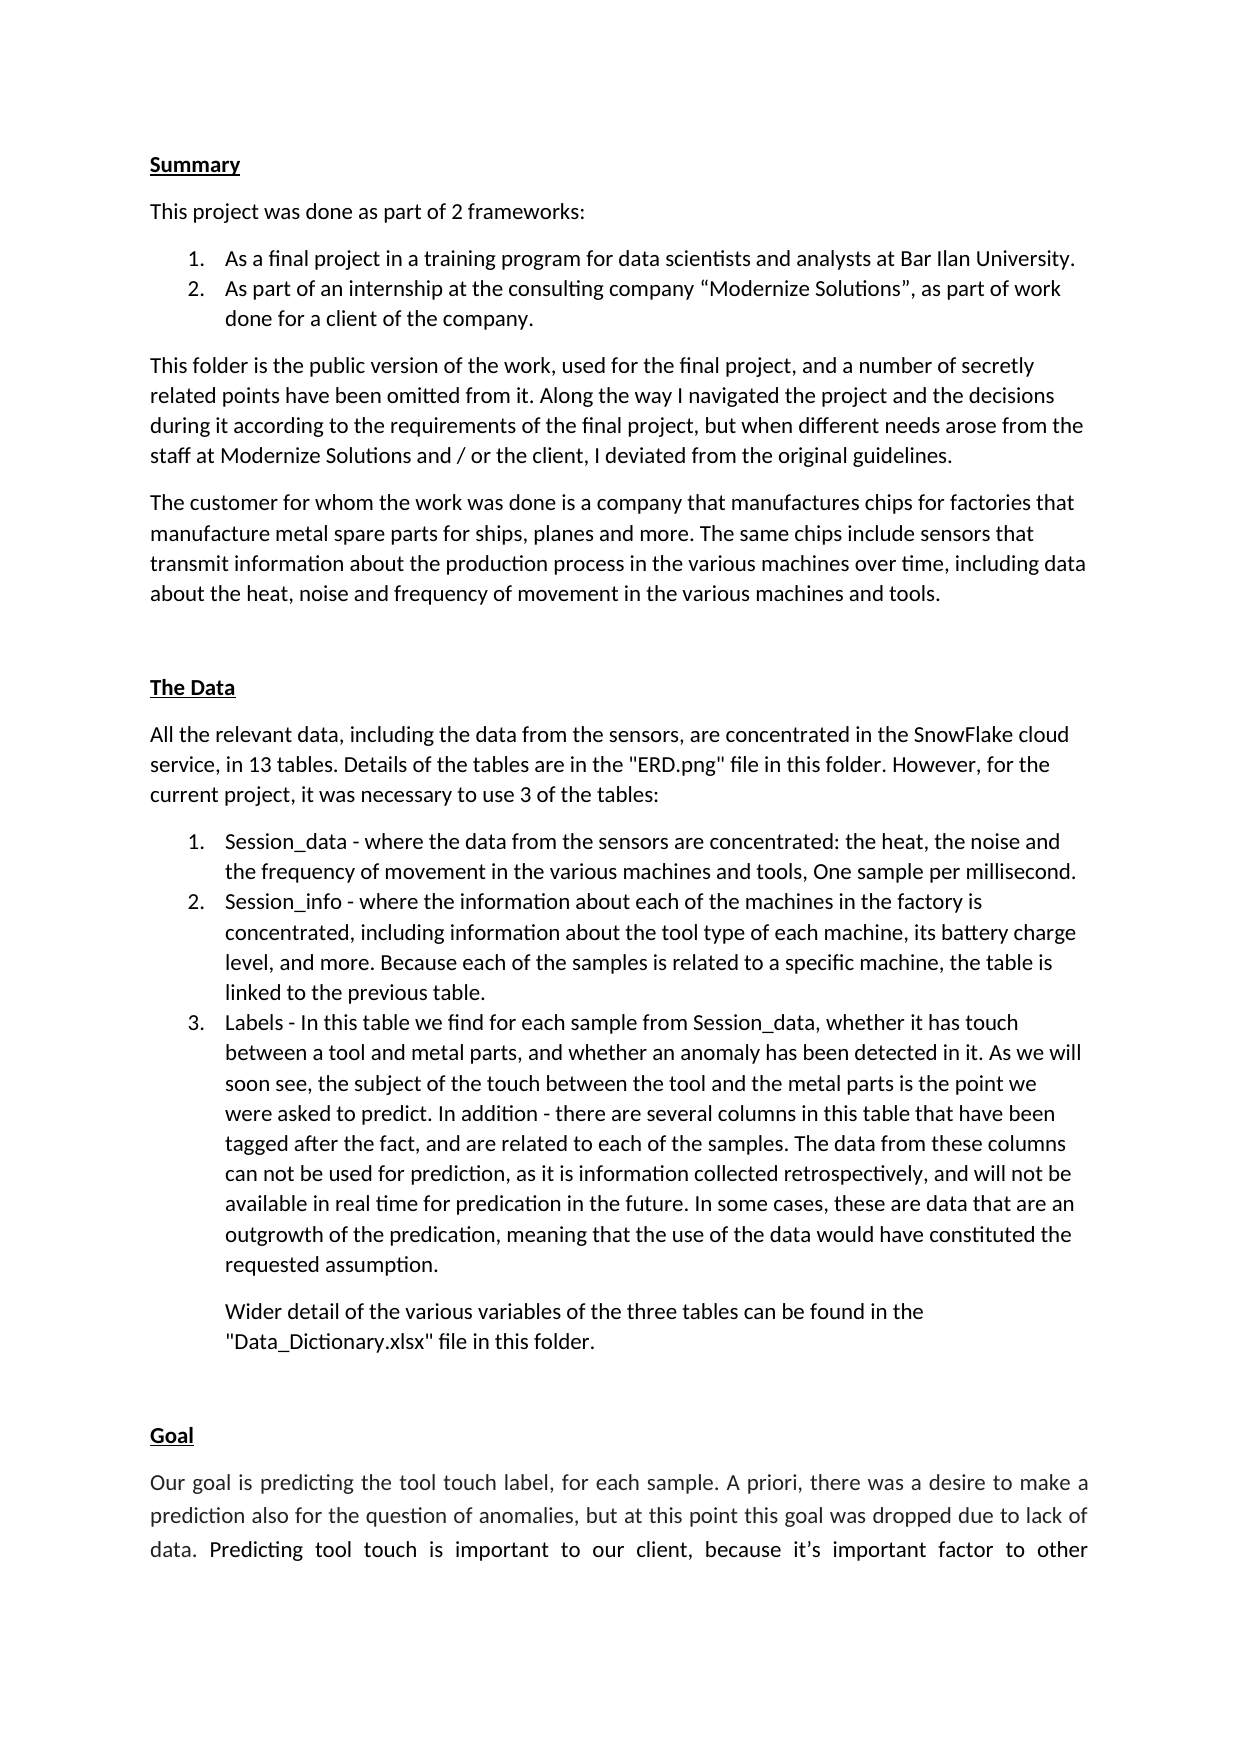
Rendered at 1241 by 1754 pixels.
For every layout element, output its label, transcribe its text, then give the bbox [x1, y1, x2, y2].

text The customer for whom the work was done is a company that manufactures chips for factories that manufacture metal spare parts for ships, planes and more. The same chips include sensors that transmit information about the production process in the various machines over time, including data about the heat, noise and frequency of movement in the various machines and tools. [150, 488, 1090, 607]
text All the relevant data, including the data from the sensors, are concentrated in the SnowFlake cloud service, in 13 tables. Details of the tables are in the "ERD.png" file in this folder. However, for the current project, it was necessary to use 3 of the tables: [150, 720, 1090, 808]
list Session_info - where the information about each of the machines in the factory is concentrated, including information about the tool type of each machine, its battery charge level, and more. Because each of the samples is related to a specific machine, the table is linked to the previous table. [187, 887, 1090, 1006]
list Session_data - where the data from the sensors are concentrated: the heat, the noise and the frequency of movement in the various machines and tools, One sample per millisecond. [187, 827, 1090, 885]
list As part of an internship at the consulting company “Modernize Solutions”, as part of work done for a client of the company. [187, 274, 1090, 332]
text The Data [150, 673, 1090, 701]
text Summary [150, 150, 1090, 178]
text Wider detail of the various variables of the three tables can be found in the "Data_Dictionary.xlsx" file in this folder. [225, 1297, 1090, 1355]
text This project was done as part of 2 frameworks: [150, 197, 1090, 225]
list Labels - In this table we find for each sample from Session_data, whether it has touch between a tool and metal parts, and whether an anomaly has been detected in it. As we will soon see, the subject of the touch between the tool and the metal parts is the point we were asked to predict. In addition - there are several columns in this table that have been tagged after the fact, and are related to each of the samples. The data from these columns can not be used for prediction, as it is information collected retrospectively, and will not be available in real time for predication in the future. In some cases, these are data that are an outgrowth of the predication, meaning that the use of the data would have constituted the requested assumption. [187, 1008, 1090, 1278]
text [150, 1529, 1090, 1563]
text This folder is the public version of the work, used for the final project, and a number of secretly related points have been omitted from it. Along the way I navigated the project and the decisions during it according to the requirements of the final project, but when different needs arose from the staff at Modernize Solutions and / or the client, I deviated from the original guidelines. [150, 351, 1090, 470]
list As a final project in a training program for data scientists and analysts at Bar Ilan University. [187, 244, 1090, 272]
text Goal [150, 1421, 1090, 1449]
